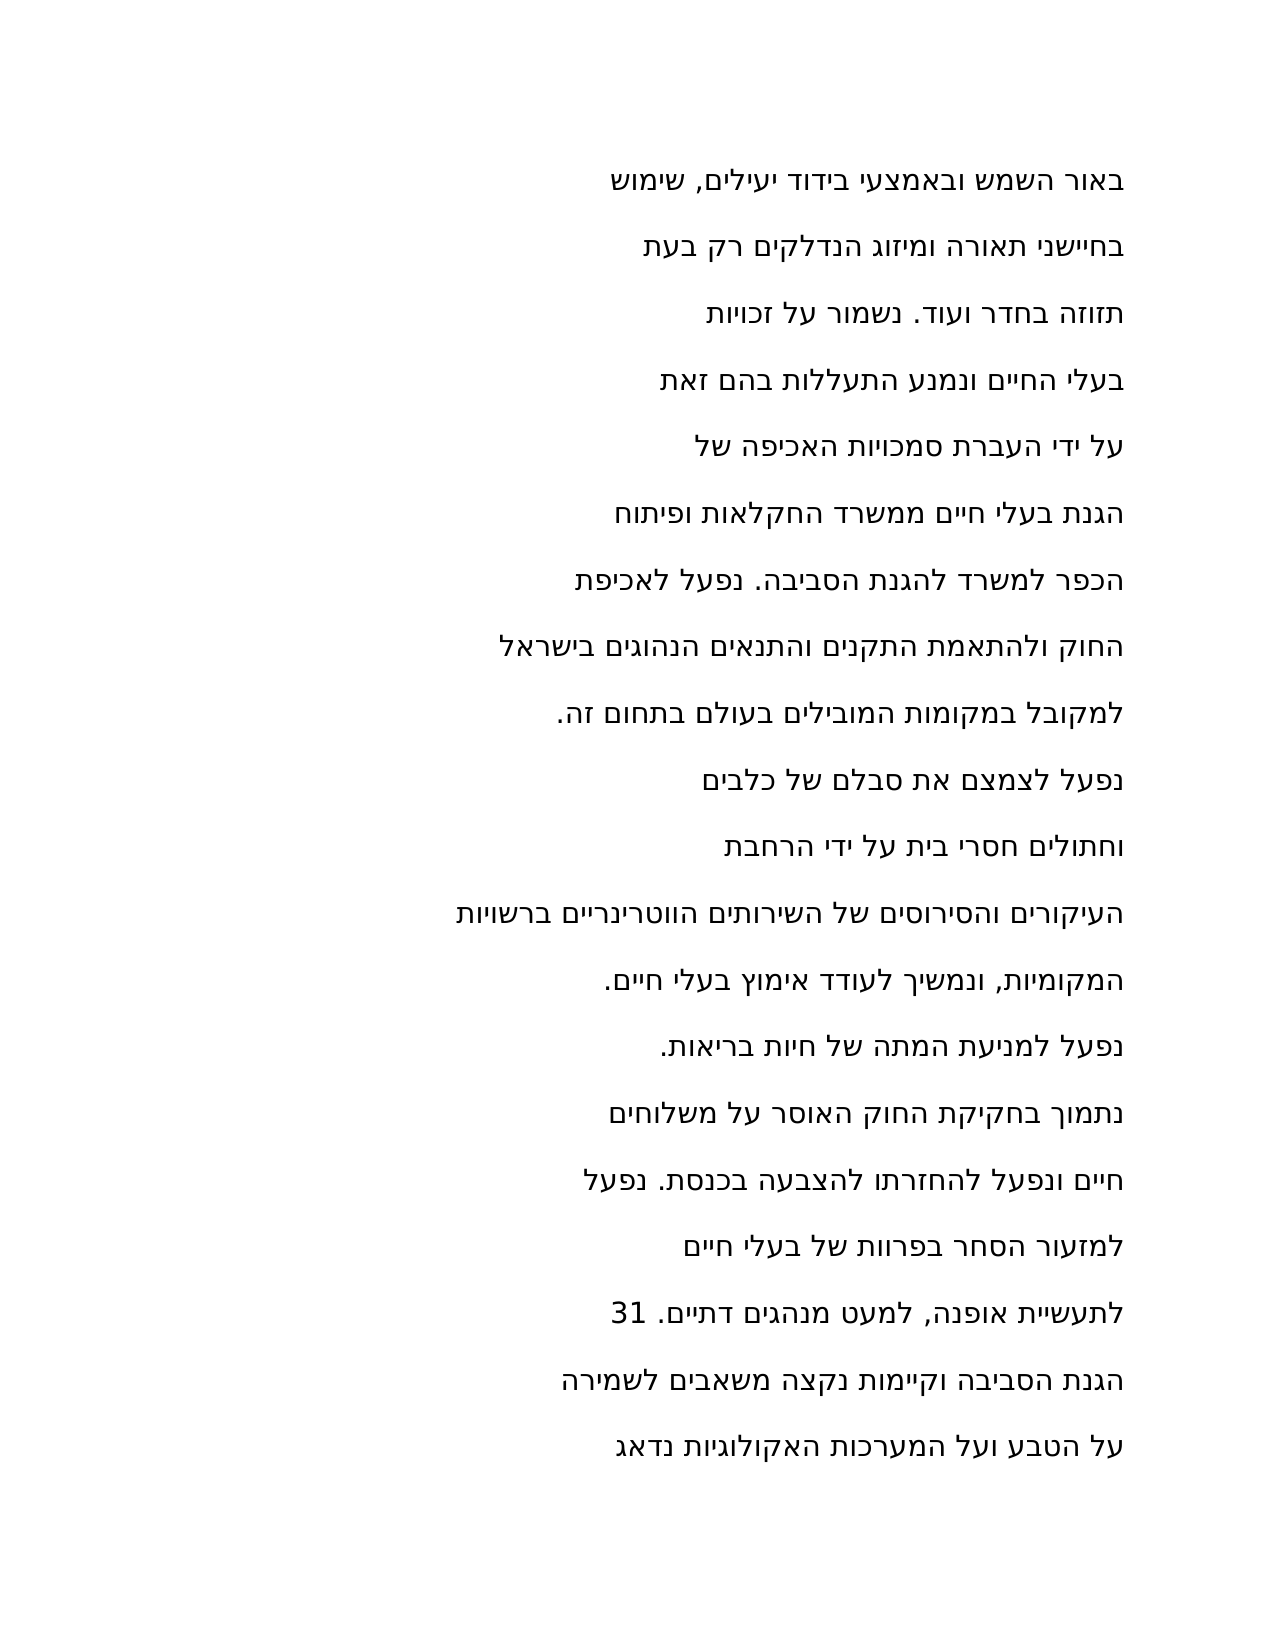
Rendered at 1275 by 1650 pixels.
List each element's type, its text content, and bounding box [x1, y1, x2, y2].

text תזוזה בחדר ועוד. נשמור על זכויות [150, 283, 1125, 333]
text למקובל במקומות המובילים בעולם בתחום זה. [150, 683, 1125, 733]
text החוק ולהתאמת התקנים והתנאים הנהוגים בישראל [150, 617, 1125, 667]
text על הטבע ועל המערכות האקולוגיות נדאג [150, 1417, 1125, 1467]
text באור השמש ובאמצעי בידוד יעילים, שימוש [150, 150, 1125, 200]
text נתמוך בחקיקת החוק האוסר על משלוחים [150, 1083, 1125, 1133]
text המקומיות, ונמשיך לעודד אימוץ בעלי חיים. [150, 950, 1125, 1000]
text בחיישני תאורה ומיזוג הנדלקים רק בעת [150, 217, 1125, 267]
text בעלי החיים ונמנע התעללות בהם זאת [150, 350, 1125, 400]
text העיקורים והסירוסים של השירותים הווטרינריים ברשויות [150, 883, 1125, 933]
text הגנת הסביבה וקיימות נקצה משאבים לשמירה [150, 1350, 1125, 1400]
text למזעור הסחר בפרוות של בעלי חיים [150, 1217, 1125, 1267]
text חיים ונפעל להחזרתו להצבעה בכנסת. נפעל [150, 1150, 1125, 1200]
text על ידי העברת סמכויות האכיפה של [150, 417, 1125, 467]
text נפעל לצמצם את סבלם של כלבים [150, 750, 1125, 800]
text הגנת בעלי חיים ממשרד החקלאות ופיתוח [150, 483, 1125, 533]
text וחתולים חסרי בית על ידי הרחבת [150, 817, 1125, 867]
text הכפר למשרד להגנת הסביבה. נפעל לאכיפת [150, 550, 1125, 600]
text לתעשיית אופנה, למעט מנהגים דתיים. 31 [150, 1283, 1125, 1333]
text נפעל למניעת המתה של חיות בריאות. [150, 1017, 1125, 1067]
